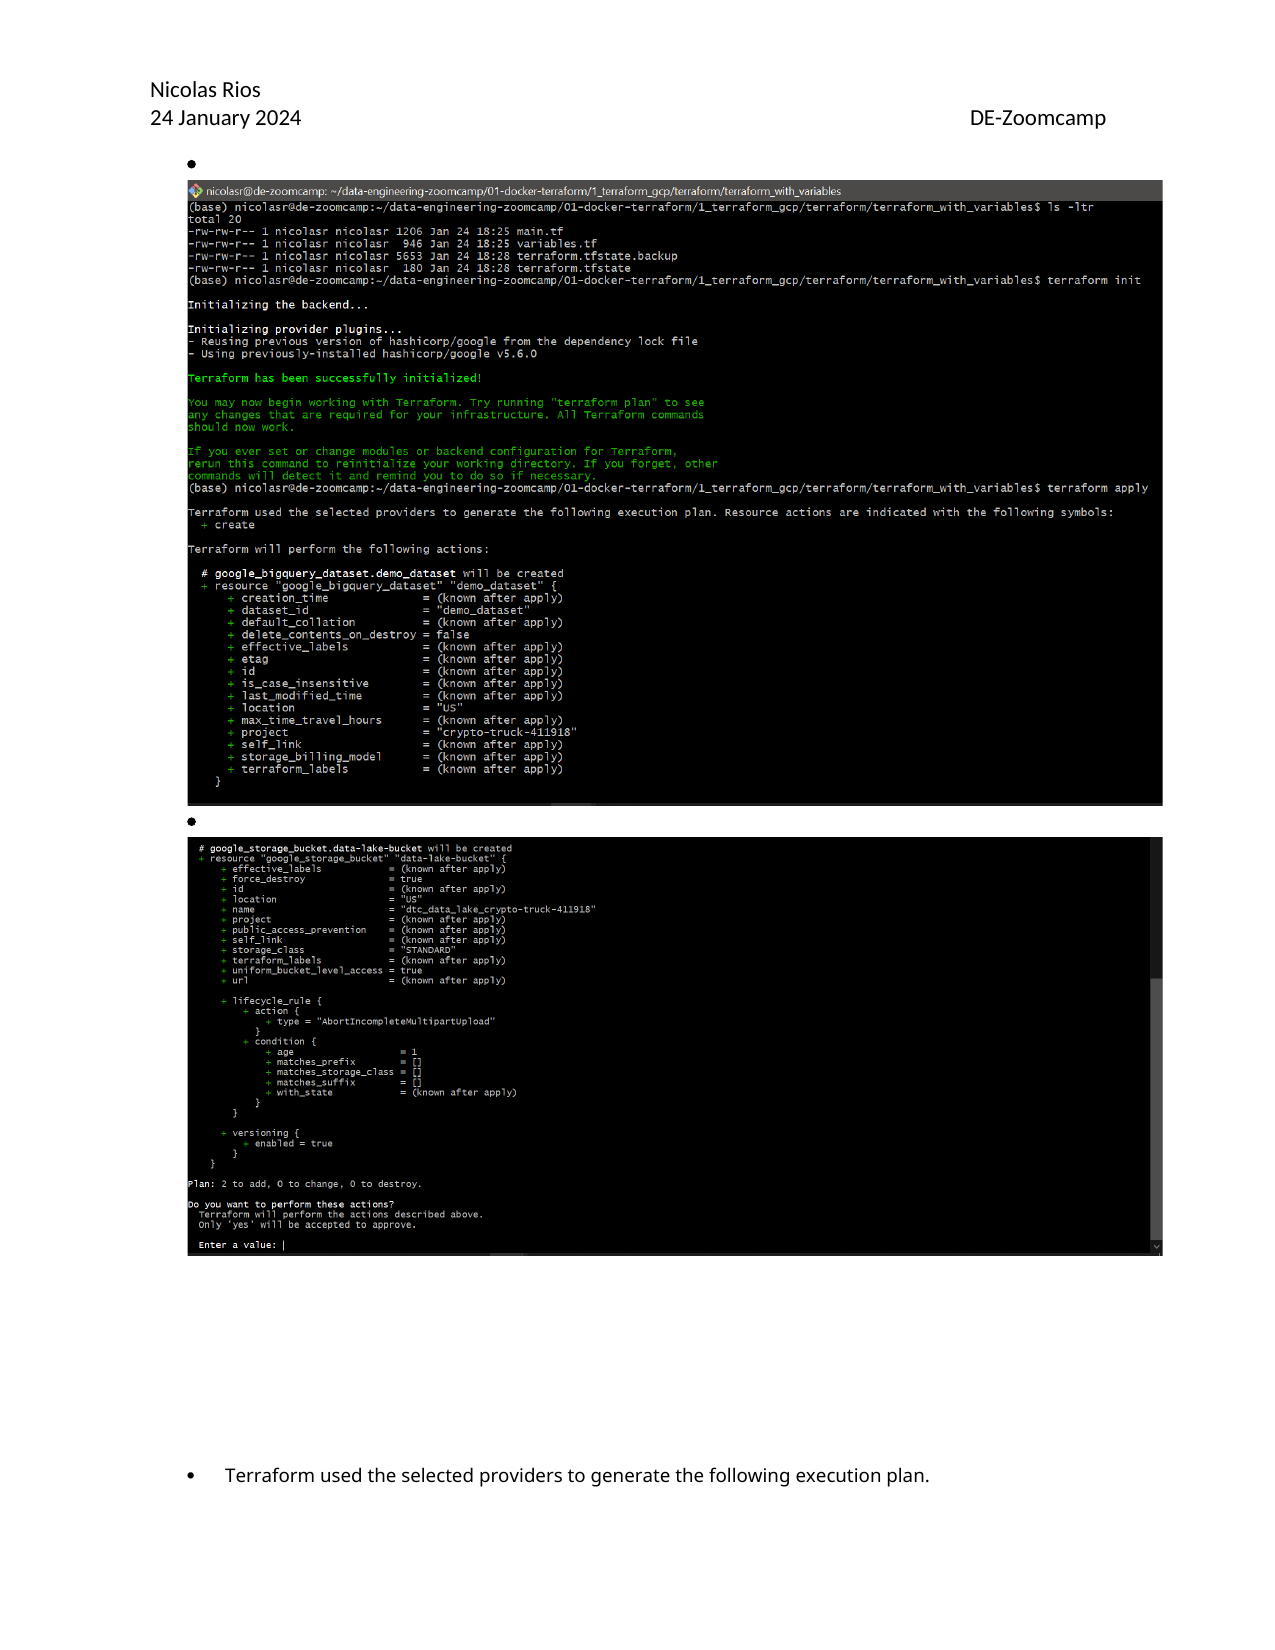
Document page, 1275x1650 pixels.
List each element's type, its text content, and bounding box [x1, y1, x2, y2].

picture [187, 837, 1163, 1256]
list Terraform used the selected providers to generate the following execution plan. [187, 1462, 1125, 1488]
picture [187, 180, 1163, 806]
